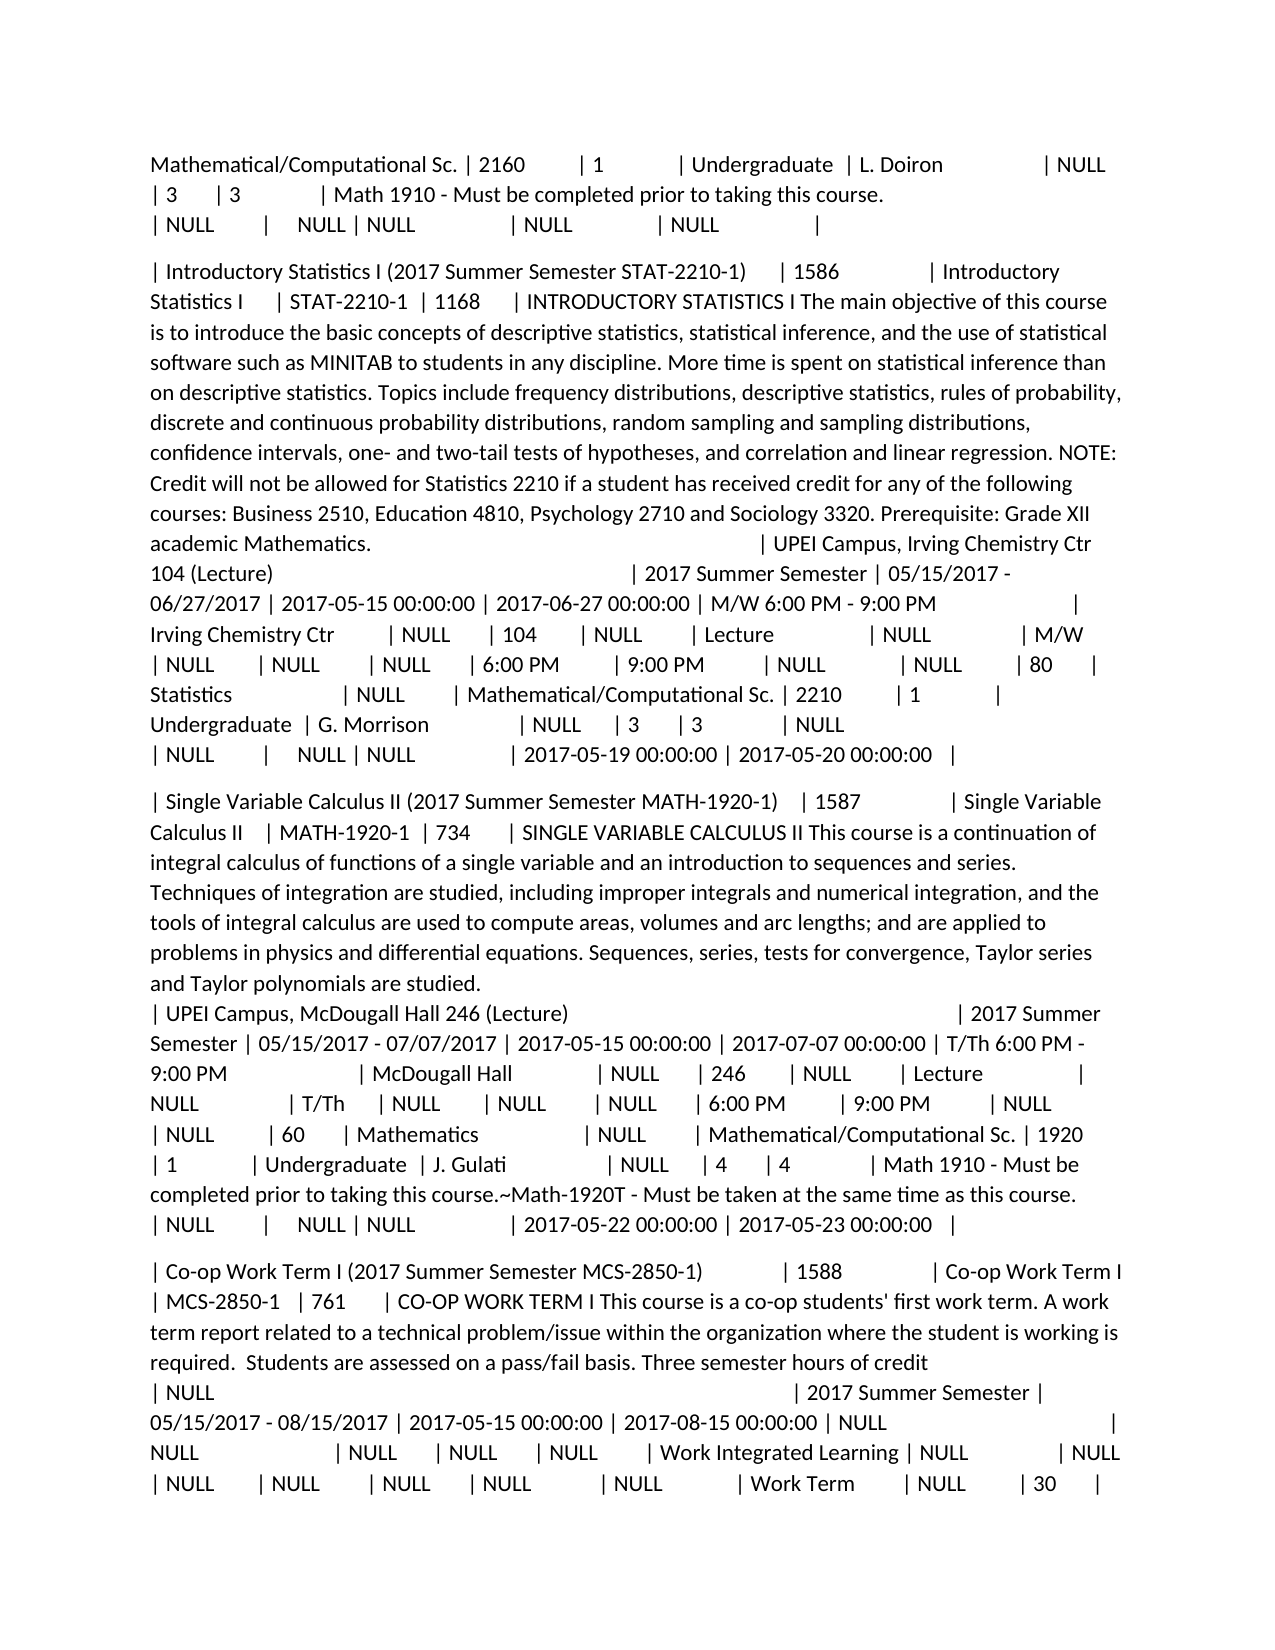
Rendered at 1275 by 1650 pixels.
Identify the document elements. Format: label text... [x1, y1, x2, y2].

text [150, 150, 1125, 238]
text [150, 1257, 1125, 1497]
text | Introductory Statistics I (2017 Summer Semester STAT-2210-1) | 1586 | Introductory Statistics I | STAT-2210-1 | 1168 | INTRODUCTORY STATISTICS I The main objective of this course is to introduce the basic concepts of descriptive statistics, statistical inference, and the use of statistical software such as MINITAB to students in any discipline. More time is spent on statistical inference than on descriptive statistics. Topics include frequency distributions, descriptive statistics, rules of probability, discrete and continuous probability distributions, random sampling and sampling distributions, confidence intervals, one- and two-tail tests of hypotheses, and correlation and linear regression. NOTE: Credit will not be allowed for Statistics 2210 if a student has received credit for any of the following courses: Business 2510, Education 4810, Psychology 2710 and Sociology 3320. Prerequisite: Grade XII academic Mathematics. | UPEI Campus, Irving Chemistry Ctr 104 (Lecture) | 2017 Summer Semester | 05/15/2017 - 06/27/2017 | 2017-05-15 00:00:00 | 2017-06-27 00:00:00 | M/W 6:00 PM - 9:00 PM | Irving Chemistry Ctr | NULL | 104 | NULL | Lecture | NULL | M/W | NULL | NULL | NULL | 6:00 PM | 9:00 PM | NULL | NULL | 80 | Statistics | NULL | Mathematical/Computational Sc. | 2210 | 1 | Undergraduate | G. Morrison | NULL | 3 | 3 | NULL | NULL | NULL | NULL | 2017-05-19 00:00:00 | 2017-05-20 00:00:00 | [150, 257, 1125, 769]
text | Single Variable Calculus II (2017 Summer Semester MATH-1920-1) | 1587 | Single Variable Calculus II | MATH-1920-1 | 734 | SINGLE VARIABLE CALCULUS II This course is a continuation of integral calculus of functions of a single variable and an introduction to sequences and series. Techniques of integration are studied, including improper integrals and numerical integration, and the tools of integral calculus are used to compute areas, volumes and arc lengths; and are applied to problems in physics and differential equations. Sequences, series, tests for convergence, Taylor series and Taylor polynomials are studied. | UPEI Campus, McDougall Hall 246 (Lecture) | 2017 Summer Semester | 05/15/2017 - 07/07/2017 | 2017-05-15 00:00:00 | 2017-07-07 00:00:00 | T/Th 6:00 PM - 9:00 PM | McDougall Hall | NULL | 246 | NULL | Lecture | NULL | T/Th | NULL | NULL | NULL | 6:00 PM | 9:00 PM | NULL | NULL | 60 | Mathematics | NULL | Mathematical/Computational Sc. | 1920 | 1 | Undergraduate | J. Gulati | NULL | 4 | 4 | Math 1910 - Must be completed prior to taking this course.~Math-1920T - Must be taken at the same time as this course. | NULL | NULL | NULL | 2017-05-22 00:00:00 | 2017-05-23 00:00:00 | [150, 787, 1125, 1238]
